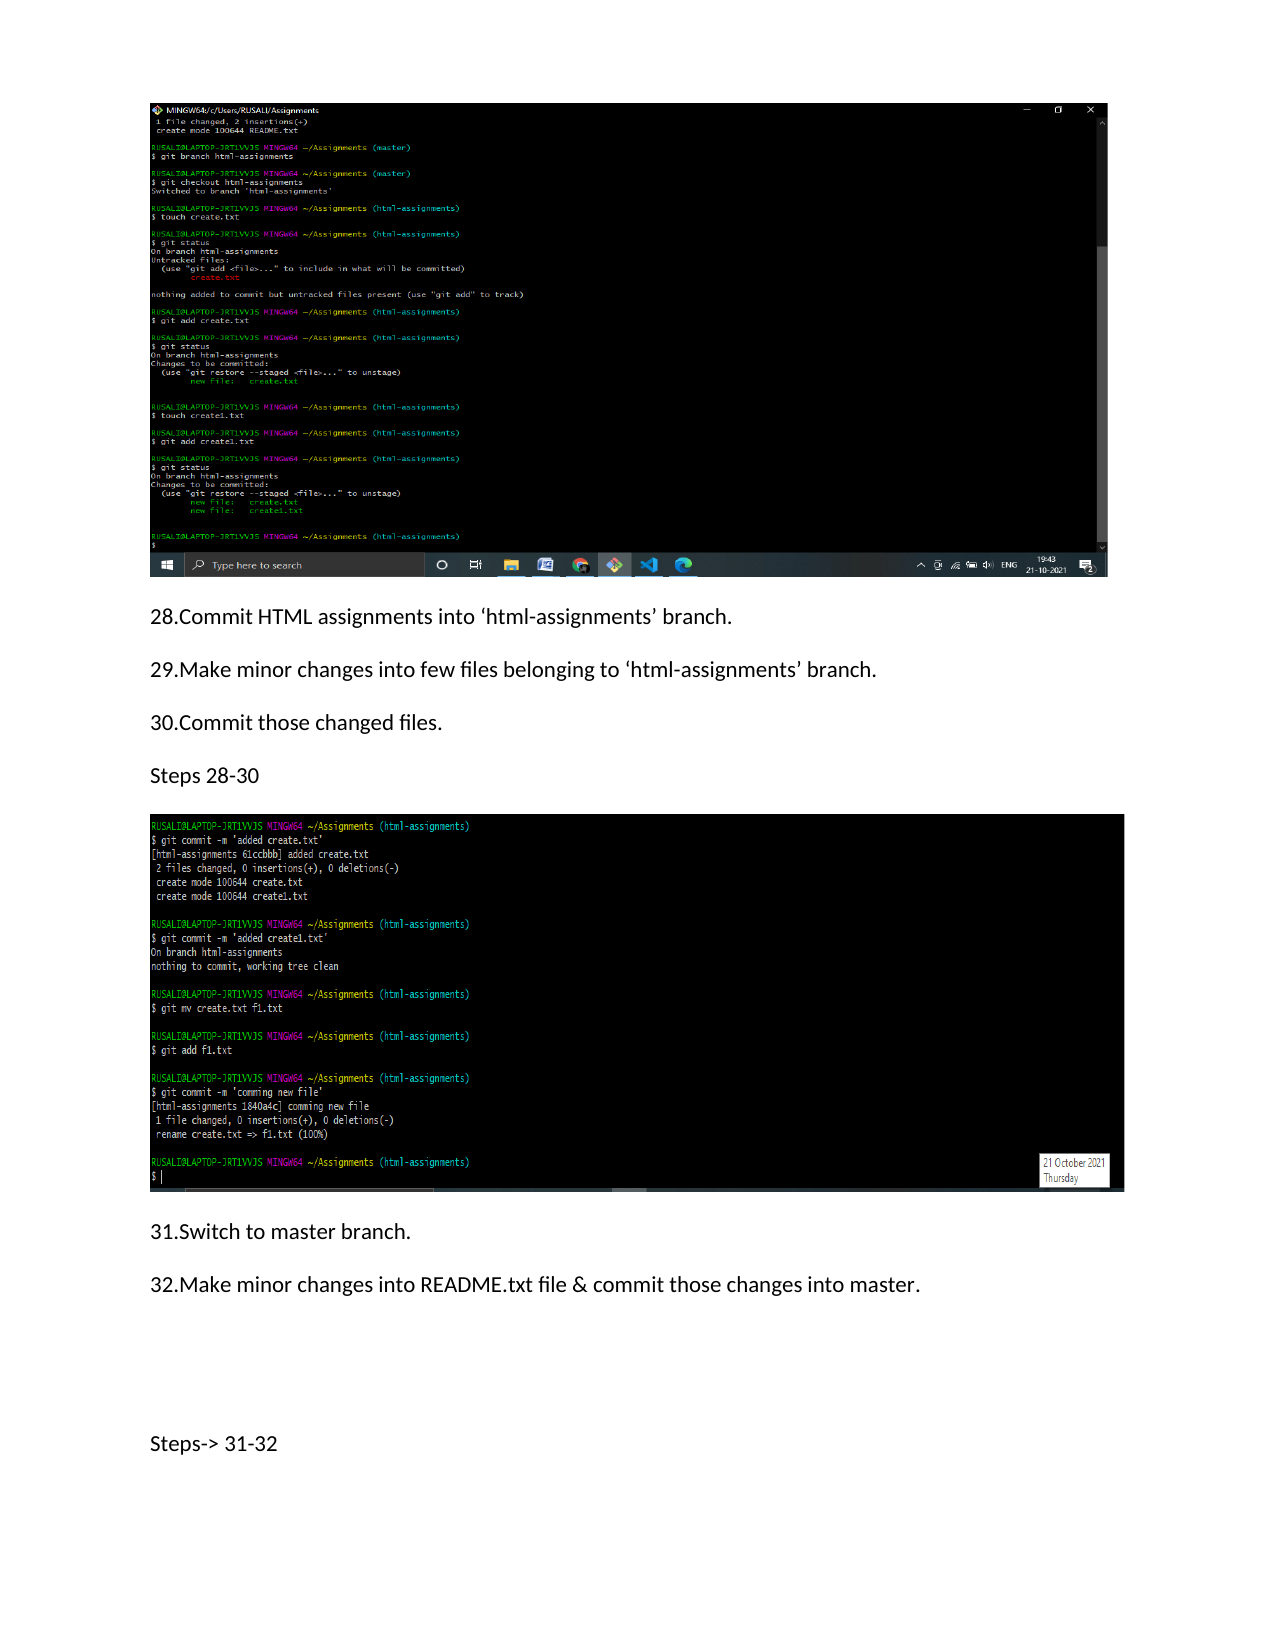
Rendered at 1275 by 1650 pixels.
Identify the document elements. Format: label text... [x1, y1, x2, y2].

picture [150, 814, 1125, 1192]
text 28.Commit HTML assignments into ‘html-assignments’ branch. [150, 602, 1125, 630]
text 29.Make minor changes into few files belonging to ‘html-assignments’ branch. [150, 655, 1125, 683]
text 30.Commit those changed files. [150, 708, 1125, 736]
text 32.Make minor changes into README.txt file & commit those changes into master. [150, 1270, 1125, 1298]
picture [150, 103, 1108, 577]
text Steps-> 31-32 [150, 1429, 1125, 1457]
text 31.Switch to master branch. [150, 1217, 1125, 1245]
text Steps 28-30 [150, 761, 1125, 789]
